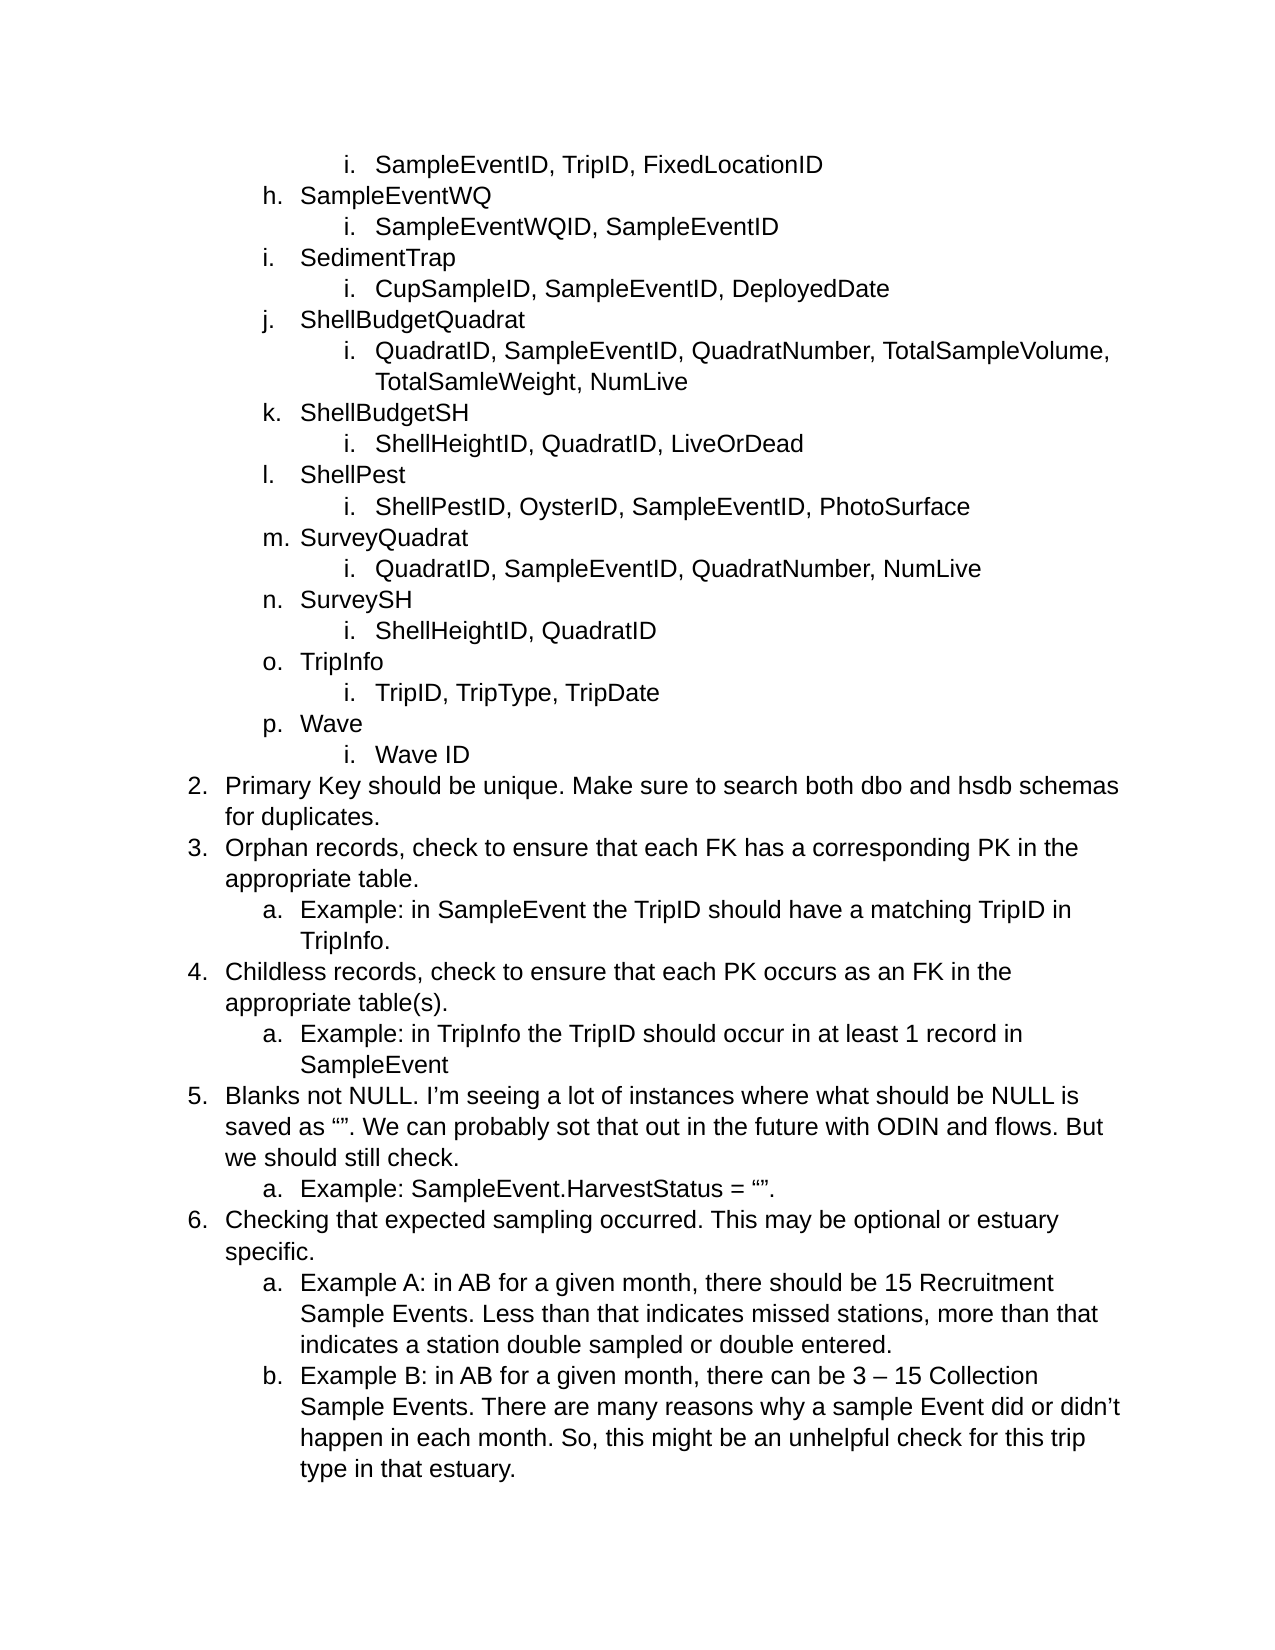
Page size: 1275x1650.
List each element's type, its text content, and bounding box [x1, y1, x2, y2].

list ShellPest [262, 460, 1125, 489]
list SampleEventWQ [262, 181, 1125, 210]
list QuadratID, SampleEventID, QuadratNumber, TotalSampleVolume, TotalSamleWeight, NumLive [356, 336, 1125, 396]
list Example: SampleEvent.HarvestStatus = “”. [262, 1174, 1125, 1203]
list Wave ID [356, 740, 1125, 768]
list ShellBudgetQuadrat [262, 305, 1125, 334]
list Example A: in AB for a given month, there should be 15 Recruitment Sample Events. Less than that indicates missed stations, more than that indicates a station double sampled or double entered. [262, 1267, 1125, 1358]
list Checking that expected sampling occurred. This may be optional or estuary specific. [187, 1205, 1125, 1265]
list ShellBudgetSH [262, 398, 1125, 427]
list Childless records, check to ensure that each PK occurs as an FK in the appropriate table(s). [187, 957, 1125, 1017]
list TripID, TripType, TripDate [356, 678, 1125, 706]
list SampleEventID, TripID, FixedLocationID [356, 150, 1125, 179]
list Example B: in AB for a given month, there can be 3 – 15 Collection Sample Events. There are many reasons why a sample Event did or didn’t happen in each month. So, this might be an unhelpful check for this trip type in that estuary. [262, 1361, 1125, 1482]
list QuadratID, SampleEventID, QuadratNumber, NumLive [356, 553, 1125, 582]
list Example: in TripInfo the TripID should occur in at least 1 record in SampleEvent [262, 1019, 1125, 1079]
list ShellHeightID, QuadratID [356, 616, 1125, 644]
list ShellHeightID, QuadratID, LiveOrDead [356, 429, 1125, 458]
list Example: in SampleEvent the TripID should have a matching TripID in TripInfo. [262, 895, 1125, 955]
list Primary Key should be unique. Make sure to search both dbo and hsdb schemas for duplicates. [187, 771, 1125, 831]
list Wave [262, 709, 1125, 737]
list SedimentTrap [262, 243, 1125, 272]
list Orphan records, check to ensure that each FK has a corresponding PK in the appropriate table. [187, 833, 1125, 893]
list CupSampleID, SampleEventID, DeployedDate [356, 274, 1125, 303]
list SurveyQuadrat [262, 522, 1125, 551]
list SurveySH [262, 584, 1125, 613]
list Blanks not NULL. I’m seeing a lot of instances where what should be NULL is saved as “”. We can probably sot that out in the future with ODIN and flows. But we should still check. [187, 1081, 1125, 1172]
list SampleEventWQID, SampleEventID [356, 212, 1125, 241]
list ShellPestID, OysterID, SampleEventID, PhotoSurface [356, 491, 1125, 520]
list TripInfo [262, 647, 1125, 675]
